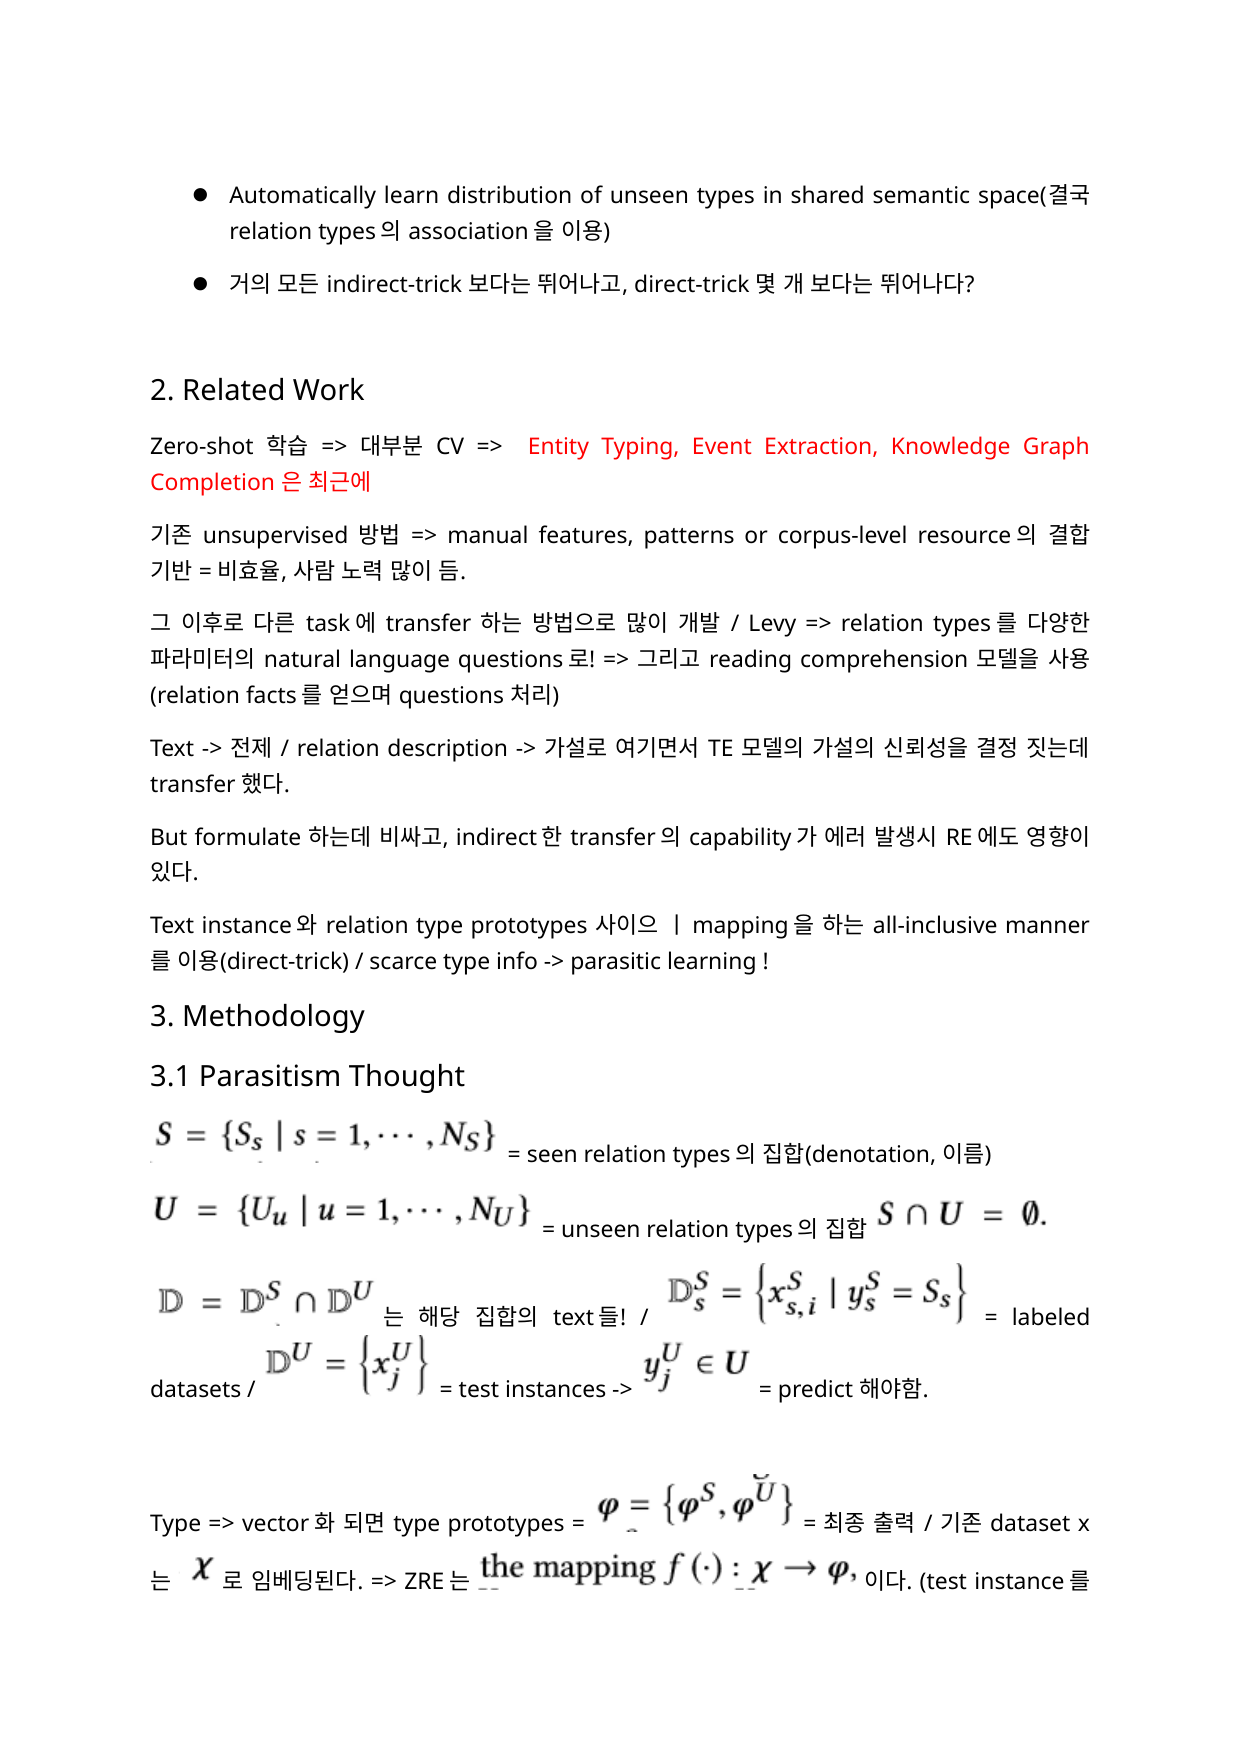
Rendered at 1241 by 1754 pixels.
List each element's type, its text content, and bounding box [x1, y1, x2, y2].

picture [150, 1278, 383, 1326]
picture [477, 1541, 857, 1590]
picture [261, 1335, 434, 1398]
picture [873, 1193, 1052, 1238]
text 3.1 Parasitism Thought [150, 1055, 1090, 1094]
text But formulate 하는데 비싸고, indirect한 transfer의 capability가 에러 발생시 RE에도 영향이 있다. [150, 818, 1090, 888]
text 그 이후로 다른 task에 transfer 하는 방법으로 많이 개발 / Levy => relation types를 다양한 파라미터의 natural language questions로! => 그리고 reading comprehension 모델을 사용(relation facts를 얻으며 questions 처리) [150, 605, 1090, 711]
list Automatically learn distribution of unseen types in shared semantic space(결국 relation types의 association을 이용) [192, 177, 1090, 246]
text 기존 unsupervised 방법 => manual features, patterns or corpus-level resource의 결합 기반 = 비효율, 사람 노력 많이 듬. [150, 517, 1090, 586]
picture [178, 1549, 223, 1590]
picture [150, 1114, 502, 1163]
picture [150, 1188, 536, 1238]
text 3. Methodology [150, 995, 1090, 1035]
text Text instance와 relation type prototypes 사이으 ㅣmapping을 하는 all-inclusive manner를 이용(direct-trick) / scarce type info -> parasitic learning ! [150, 907, 1090, 976]
text Text -> 전제 / relation description -> 가설로 여기면서 TE 모델의 가설의 신뢰성을 결정 짓는데 transfer 했다. [150, 730, 1090, 799]
picture [638, 1336, 753, 1398]
picture [592, 1474, 796, 1532]
text Zero-shot 학습 => 대부분 CV => Entity Typing, Event Extraction, Knowledge Graph Completion 은 최근에 [150, 428, 1090, 497]
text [150, 1474, 1090, 1596]
list 거의 모든 indirect-trick 보다는 뛰어나고, direct-trick 몇 개 보다는 뛰어나다? [192, 266, 1090, 299]
picture [662, 1263, 971, 1326]
text 2. Related Work [150, 369, 1090, 408]
